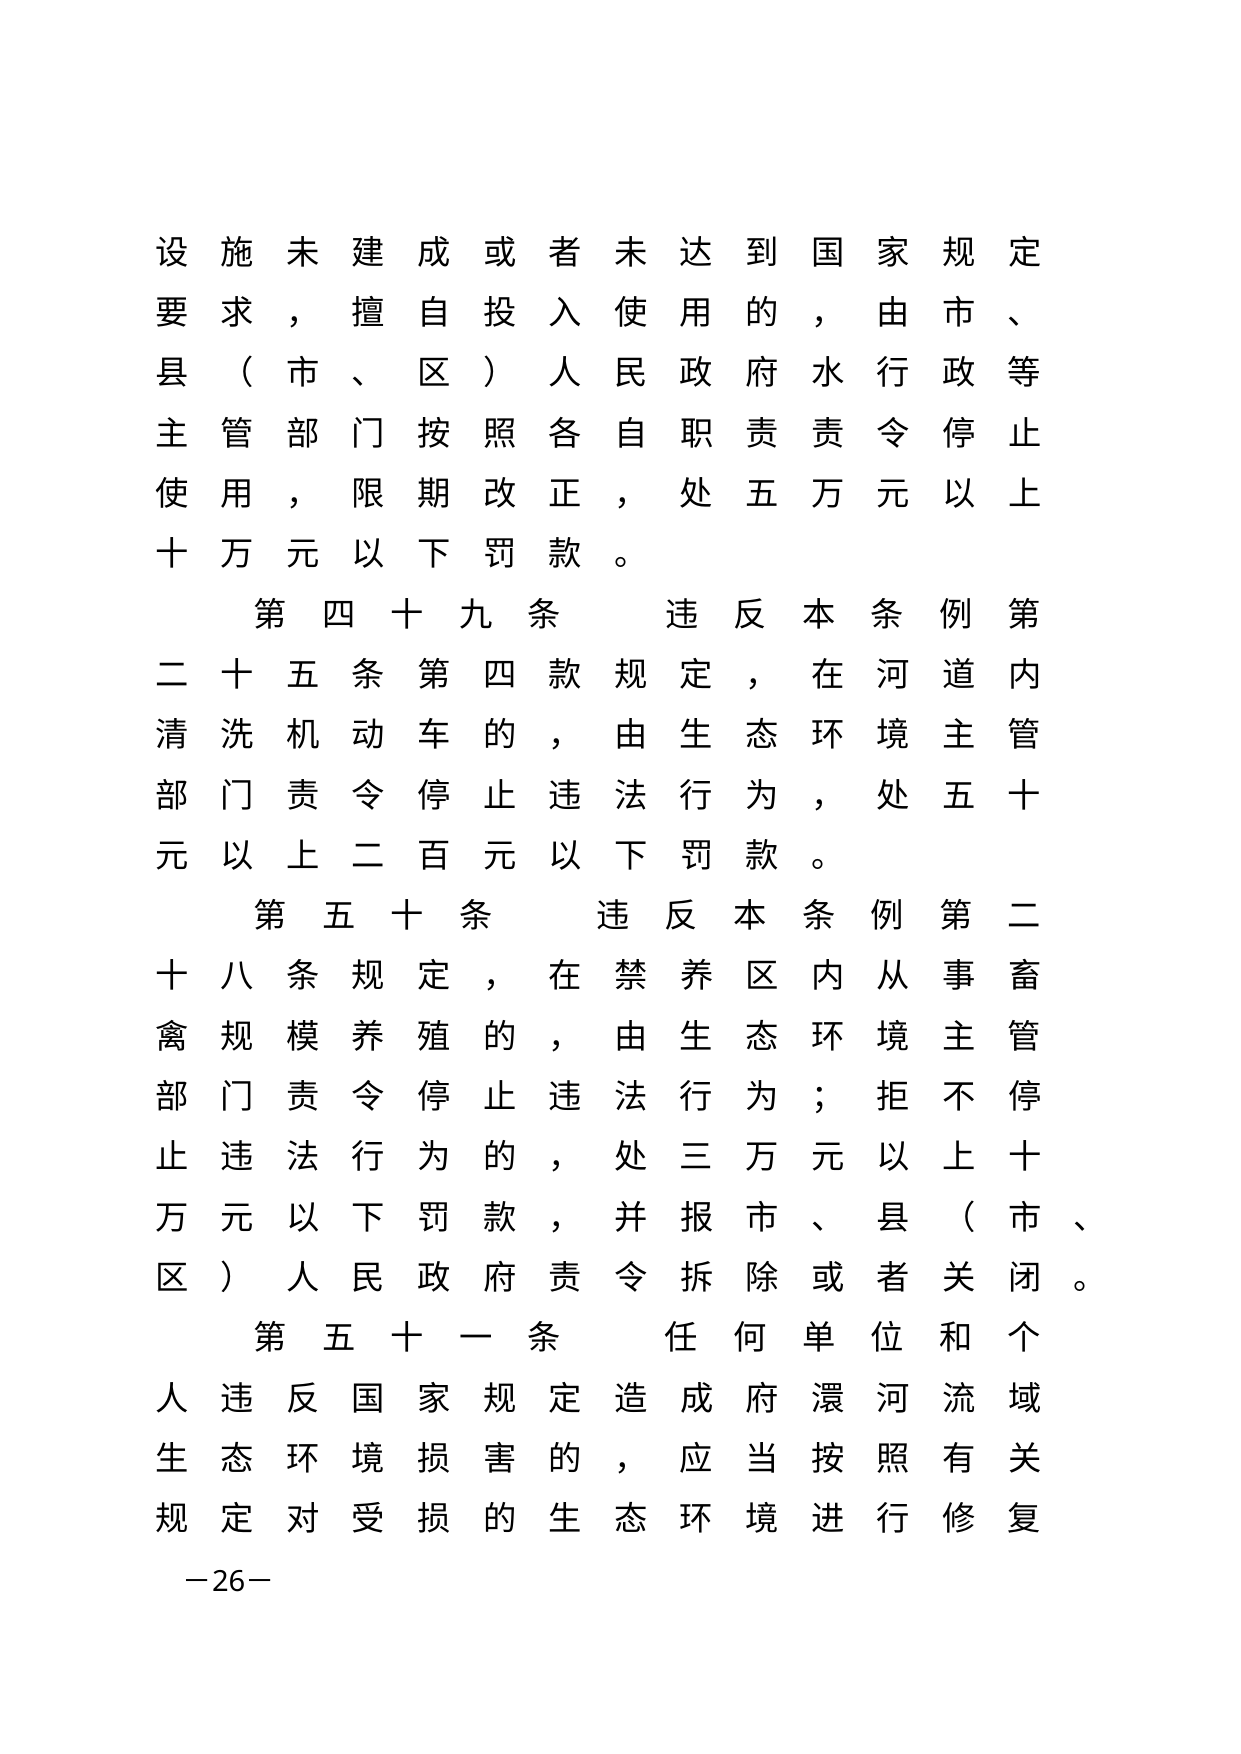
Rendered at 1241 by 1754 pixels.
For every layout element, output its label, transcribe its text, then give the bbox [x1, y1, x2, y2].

text 第四十八条 违反本条例第二十二条规定，建设项目的节水设施未建成或者未达到国家规定要求，擅自投入使用的，由市、县（市、区）人民政府水行政等主管部门按照各自职责责令停止使用，限期改正，处五万元以上十万元以下罚款。 [155, 219, 1073, 581]
text 第五十条 违反本条例第二十八条规定，在禁养区内从事畜禽规模养殖的，由生态环境主管部门责令停止违法行为；拒不停止违法行为的，处三万元以上十万元以下罚款，并报市、县（市、区）人民政府责令拆除或者关闭。 [155, 883, 1073, 1305]
text 第四十九条 违反本条例第二十五条第四款规定，在河道内清洗机动车的，由生态环境主管部门责令停止违法行为，处五十元以上二百元以下罚款。 [155, 581, 1073, 883]
text 第五十一条 任何单位和个人违反国家规定造成府澴河流域生态环境损害的，应当按照有关规定对受损的生态环境进行修复或者开展替代性修复，承担生态环境损害赔偿责任。 [155, 1305, 1073, 1546]
